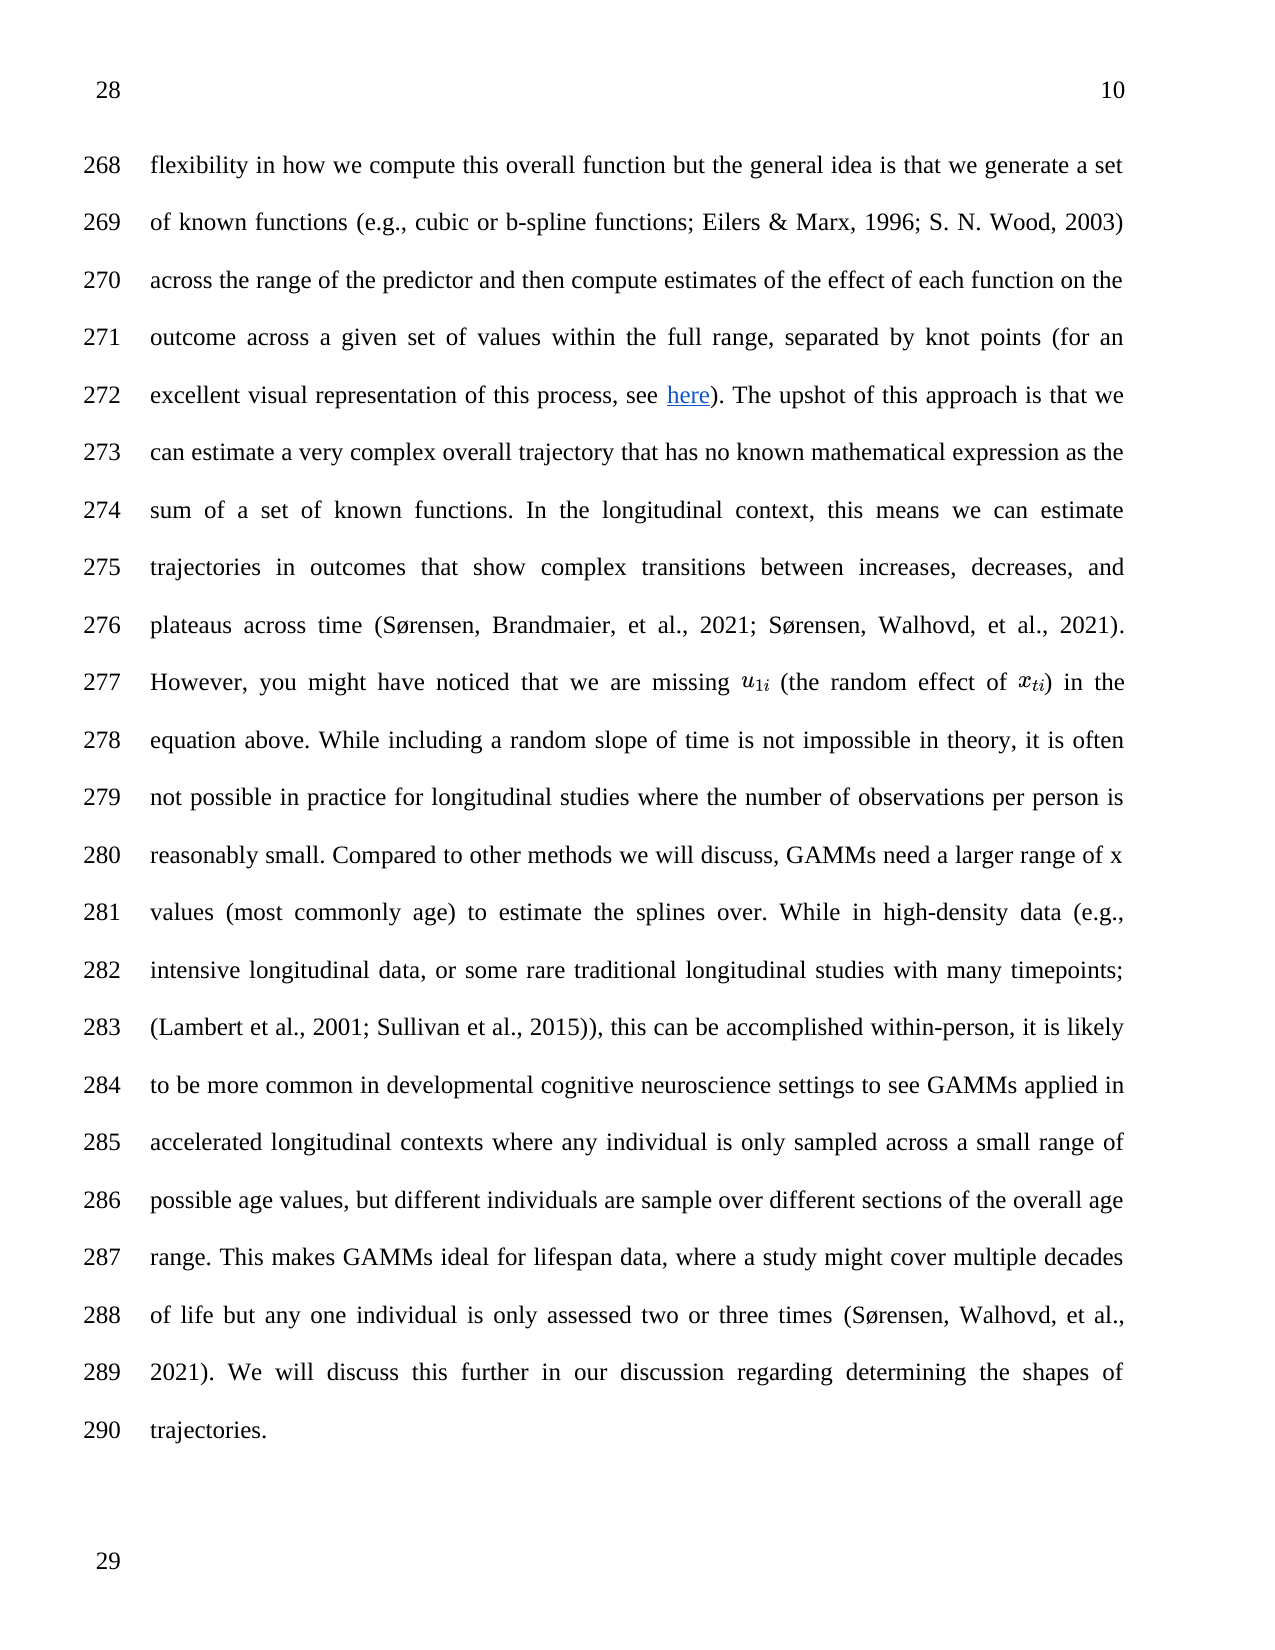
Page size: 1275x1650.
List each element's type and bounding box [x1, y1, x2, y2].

picture [741, 676, 769, 691]
picture [1018, 676, 1044, 691]
text [150, 150, 1125, 1444]
